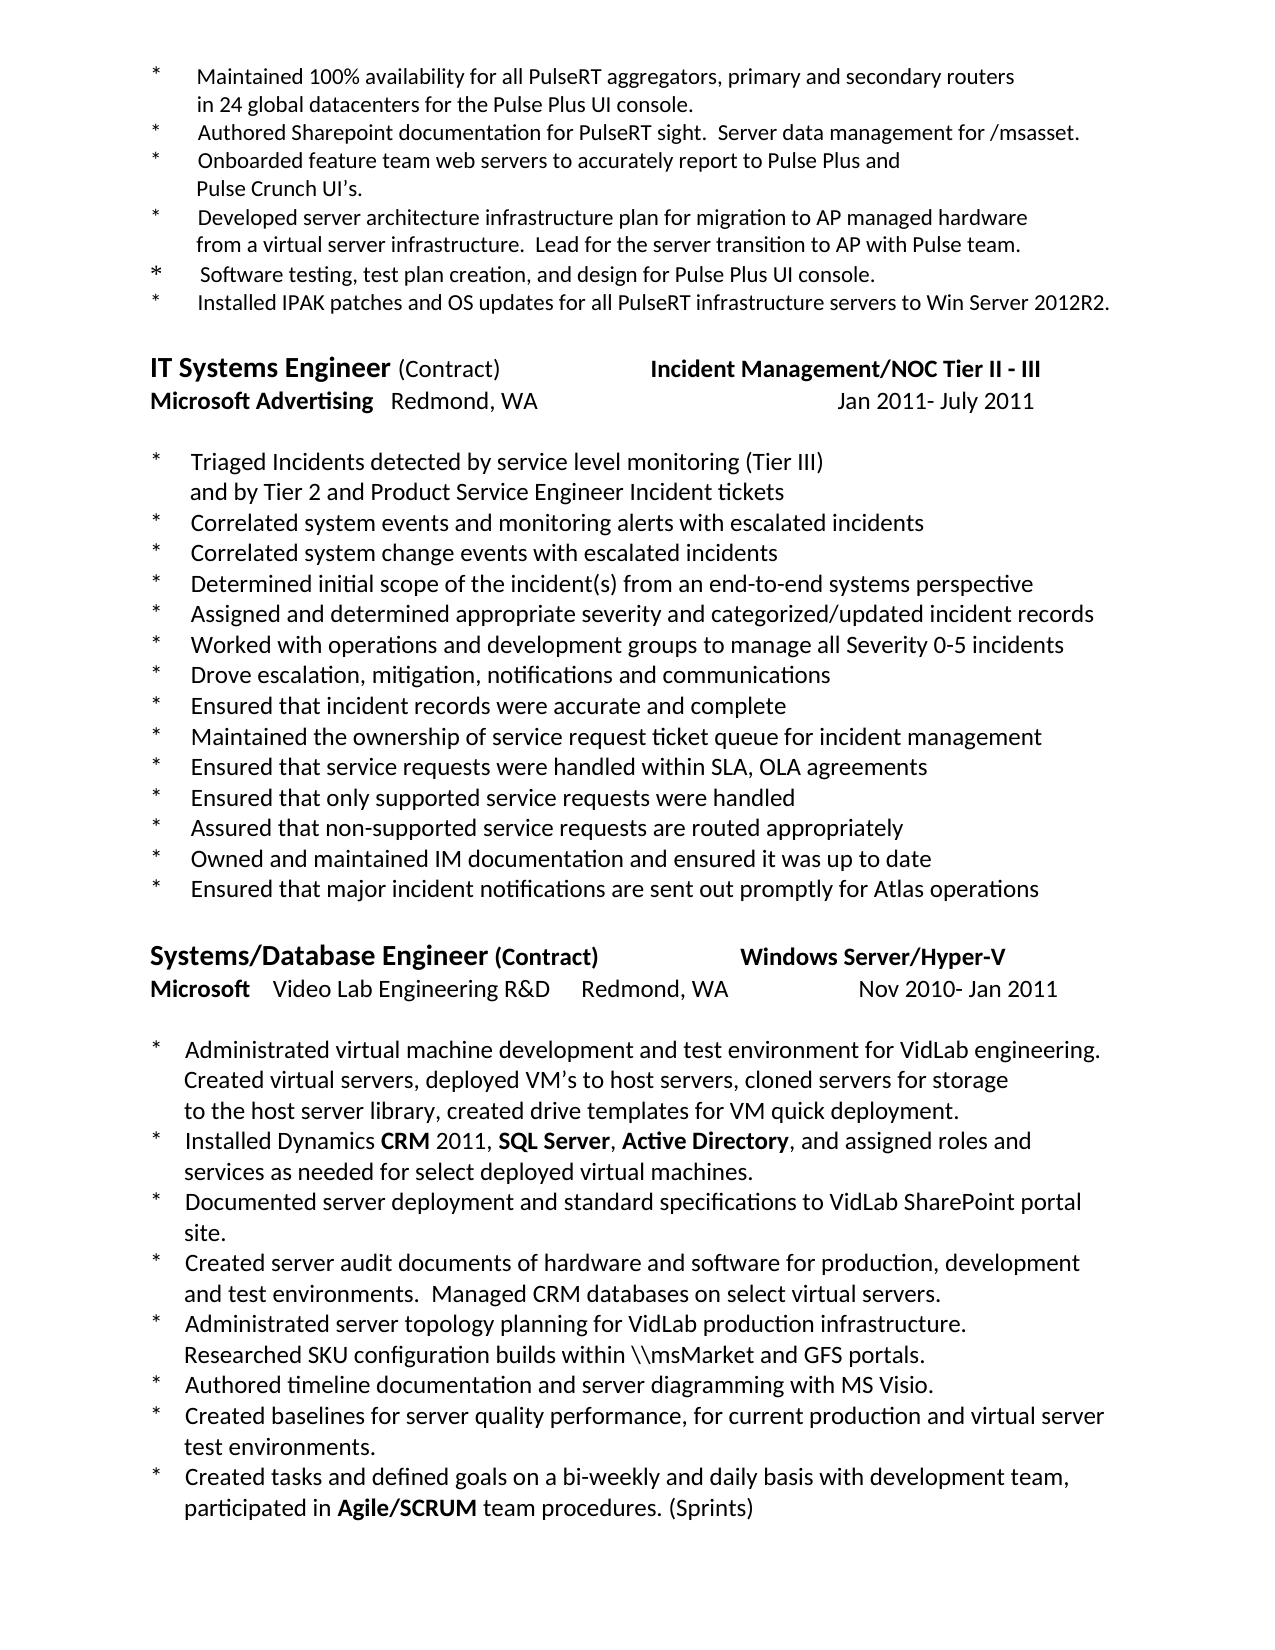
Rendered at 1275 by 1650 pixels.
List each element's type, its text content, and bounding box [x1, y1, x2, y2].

text * Administrated virtual machine development and test environment for VidLab engineering. [150, 1034, 1125, 1064]
text Microsoft Video Lab Engineering R&D Redmond, WA Nov 2010- Jan 2011 [150, 973, 1125, 1003]
text in 24 global datacenters for the Pulse Plus UI console. [150, 91, 1125, 118]
text IT Systems Engineer (Contract) Incident Management/NOC Tier II - III [150, 349, 1125, 385]
text site. [150, 1217, 1125, 1248]
text Systems/Database Engineer (Contract) Windows Server/Hyper-V [150, 937, 1125, 973]
text Microsoft Advertising Redmond, WA Jan 2011- July 2011 [150, 385, 1125, 415]
text * Installed IPAK patches and OS updates for all PulseRT infrastructure servers to Win Server 2012R2. [150, 288, 1125, 316]
text * Ensured that service requests were handled within SLA, OLA agreements [150, 751, 1125, 782]
text * Correlated system change events with escalated incidents [150, 537, 1125, 568]
text from a virtual server infrastructure. Lead for the server transition to AP with Pulse team. [150, 231, 1125, 259]
text services as needed for select deployed virtual machines. [150, 1156, 1125, 1187]
text * Determined initial scope of the incident(s) from an end-to-end systems perspective [150, 568, 1125, 598]
text * Authored Sharepoint documentation for PulseRT sight. Server data management for /msasset. [150, 118, 1125, 147]
text * Maintained the ownership of service request ticket queue for incident management [150, 721, 1125, 751]
text test environments. [150, 1431, 1125, 1461]
text to the host server library, created drive templates for VM quick deployment. [150, 1095, 1125, 1126]
text * Assigned and determined appropriate severity and categorized/updated incident records [150, 598, 1125, 629]
text * Authored timeline documentation and server diagramming with MS Visio. [150, 1370, 1125, 1400]
text and test environments. Managed CRM databases on select virtual servers. [150, 1278, 1125, 1309]
text * Worked with operations and development groups to manage all Severity 0-5 incidents [150, 629, 1125, 659]
text * Developed server architecture infrastructure plan for migration to AP managed hardware [150, 203, 1125, 231]
text * Ensured that incident records were accurate and complete [150, 690, 1125, 721]
text * Ensured that major incident notifications are sent out promptly for Atlas operations [150, 873, 1125, 904]
text * Assured that non-supported service requests are routed appropriately [150, 812, 1125, 843]
text * Drove escalation, mitigation, notifications and communications [150, 659, 1125, 690]
text * Created tasks and defined goals on a bi-weekly and daily basis with development team, [150, 1461, 1125, 1492]
text * Created server audit documents of hardware and software for production, development [150, 1248, 1125, 1278]
text * Triaged Incidents detected by service level monitoring (Tier III) [150, 446, 1125, 476]
text * Installed Dynamics CRM 2011, SQL Server, Active Directory, and assigned roles and [150, 1126, 1125, 1156]
text * Software testing, test plan creation, and design for Pulse Plus UI console. [150, 259, 1125, 288]
text * Ensured that only supported service requests were handled [150, 782, 1125, 812]
text * Maintained 100% availability for all PulseRT aggregators, primary and secondary routers [150, 60, 1125, 91]
text Researched SKU configuration builds within \\msMarket and GFS portals. [150, 1339, 1125, 1370]
text * Correlated system events and monitoring alerts with escalated incidents [150, 507, 1125, 537]
text Pulse Crunch UI’s. [150, 174, 1125, 203]
text * Onboarded feature team web servers to accurately report to Pulse Plus and [150, 147, 1125, 174]
text participated in Agile/SCRUM team procedures. (Sprints) [150, 1492, 1125, 1522]
text * Documented server deployment and standard specifications to VidLab SharePoint portal [150, 1187, 1125, 1217]
text * Owned and maintained IM documentation and ensured it was up to date [150, 843, 1125, 873]
text * Created baselines for server quality performance, for current production and virtual server [150, 1400, 1125, 1431]
text and by Tier 2 and Product Service Engineer Incident tickets [150, 476, 1125, 507]
text Created virtual servers, deployed VM’s to host servers, cloned servers for storage [150, 1064, 1125, 1095]
text * Administrated server topology planning for VidLab production infrastructure. [150, 1309, 1125, 1339]
